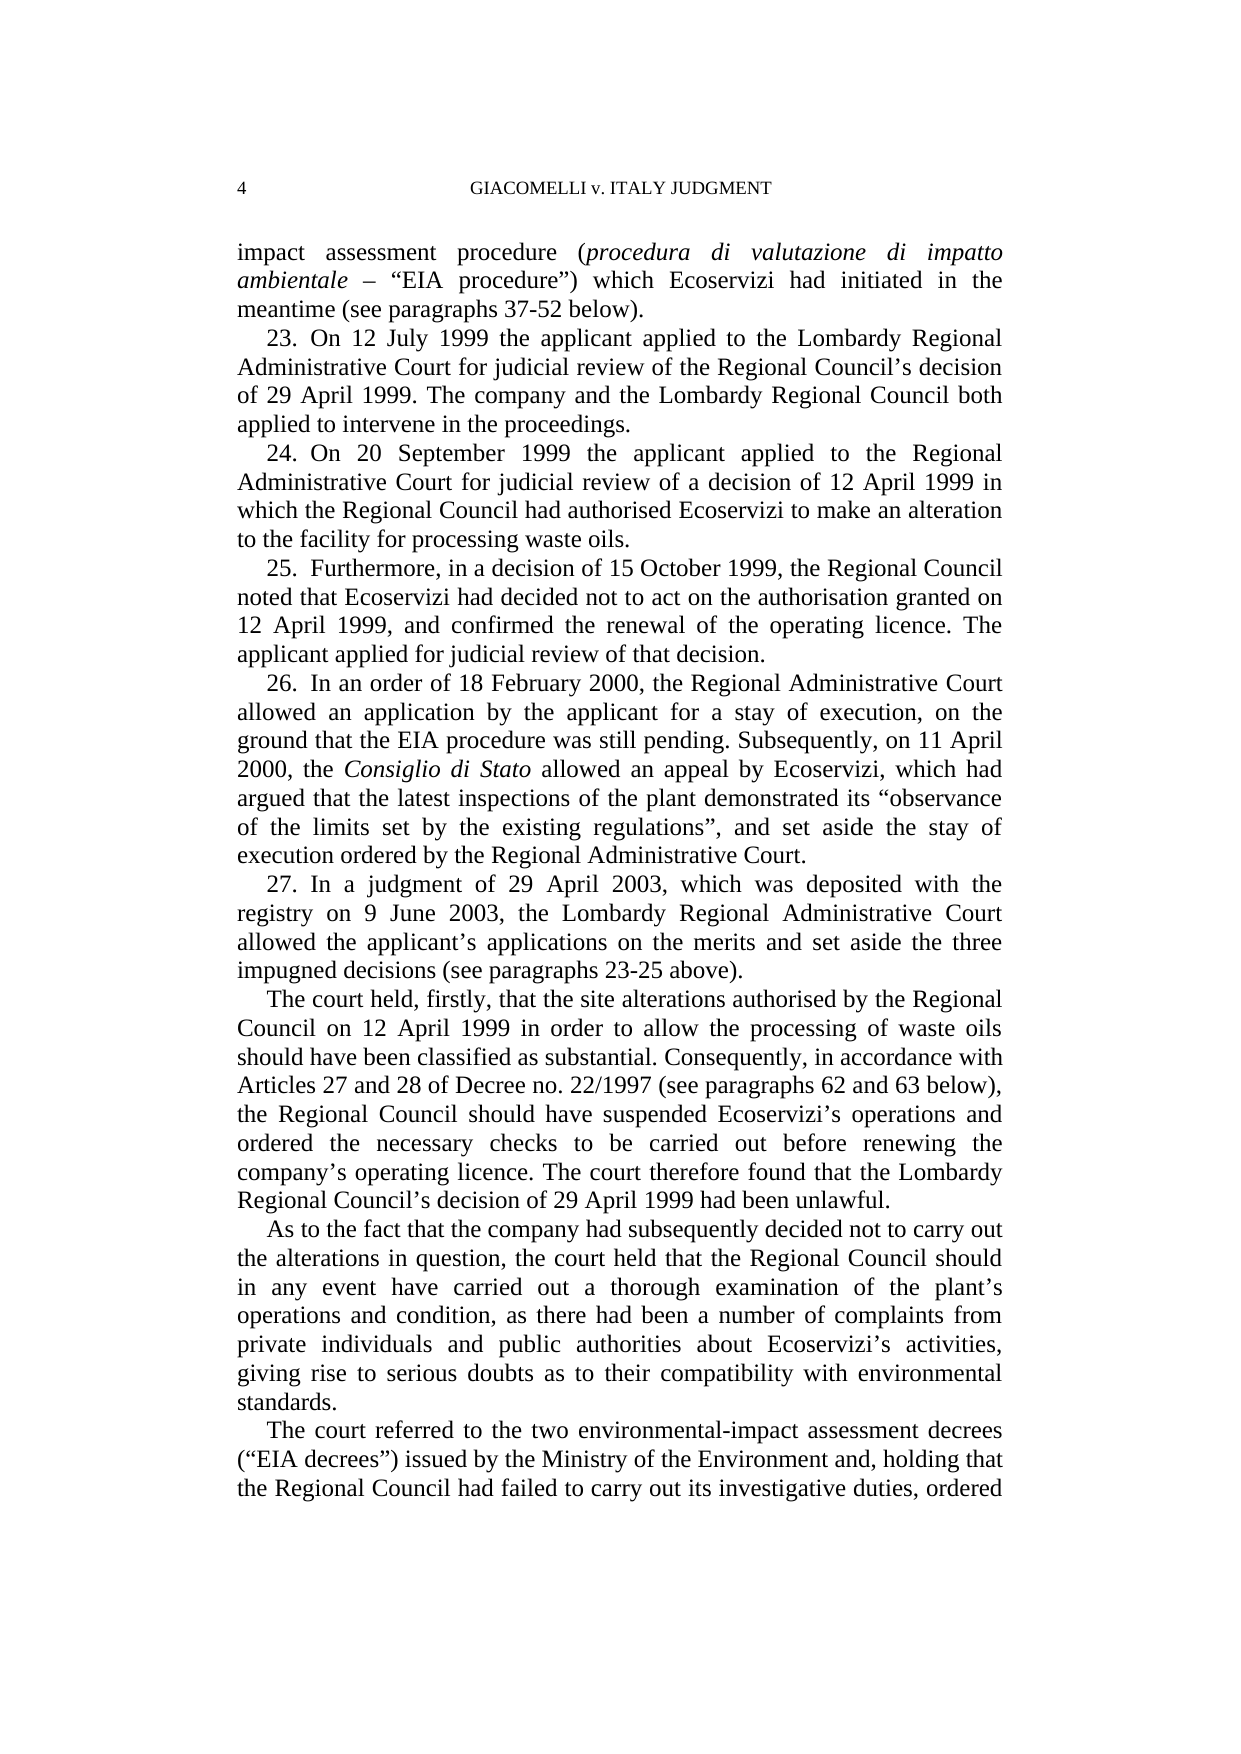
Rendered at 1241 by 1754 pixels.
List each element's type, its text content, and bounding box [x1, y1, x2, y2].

text 23. On 12 July 1999 the applicant applied to the for judicial review of the Regional Council’s decision of 29 April 1999. The company and the Lombardy Regional Council both applied to intervene in the proceedings. [237, 323, 1003, 438]
text 26. In an order of 18 February 2000, the allowed an application by the applicant for a stay of execution, on the ground that the EIA procedure was still pending. Subsequently, on 11 April 2000, the Consiglio di Stato allowed an appeal by Ecoservizi, which had argued that the latest inspections of the plant demonstrated its “observance of the limits set by the existing regulations”, and set aside the stay of execution ordered by the Regional Administrative Court. [237, 668, 1003, 869]
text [237, 237, 1003, 323]
text 25. Furthermore, in a decision of 15 October 1999, the Regional Council noted that Ecoservizi had decided not to act on the authorisation granted on 12 April 1999, and confirmed the renewal of the operating licence. The applicant applied for judicial review of that decision. [237, 553, 1003, 668]
text As to the fact that the company had subsequently decided not to carry out the alterations in question, the court held that the Regional Council should in any event have carried out a thorough examination of the plant’s operations and condition, as there had been a number of complaints from private individuals and public authorities about Ecoservizi’s activities, giving rise to serious doubts as to their compatibility with environmental standards. [237, 1214, 1003, 1416]
text 24. On 20 September 1999 the applicant applied to the Regional Administrative Court for judicial review of a decision of 12 April 1999 in which the Regional Council had authorised Ecoservizi to make an alteration to the facility for processing waste oils. [237, 438, 1003, 553]
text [237, 1416, 1003, 1502]
text 27. In a judgment of 29 April 2003, which was deposited with the registry on 9 June 2003, the allowed the applicant’s applications on the merits and set aside the three impugned decisions (see paragraphs 23-25 above). [237, 869, 1003, 984]
text The court held, firstly, that the site alterations authorised by the Regional Council on 12 April 1999 in order to allow the processing of waste oils should have been classified as substantial. Consequently, in accordance with Articles 27 and 28 of Decree no. 22/1997 (see paragraphs 62 and 63 below), the Regional Council should have suspended Ecoservizi’s operations and ordered the necessary checks to be carried out before renewing the company’s operating licence. The court therefore found that the Lombardy Regional Council’s decision of 29 April 1999 had been unlawful. [237, 984, 1003, 1214]
